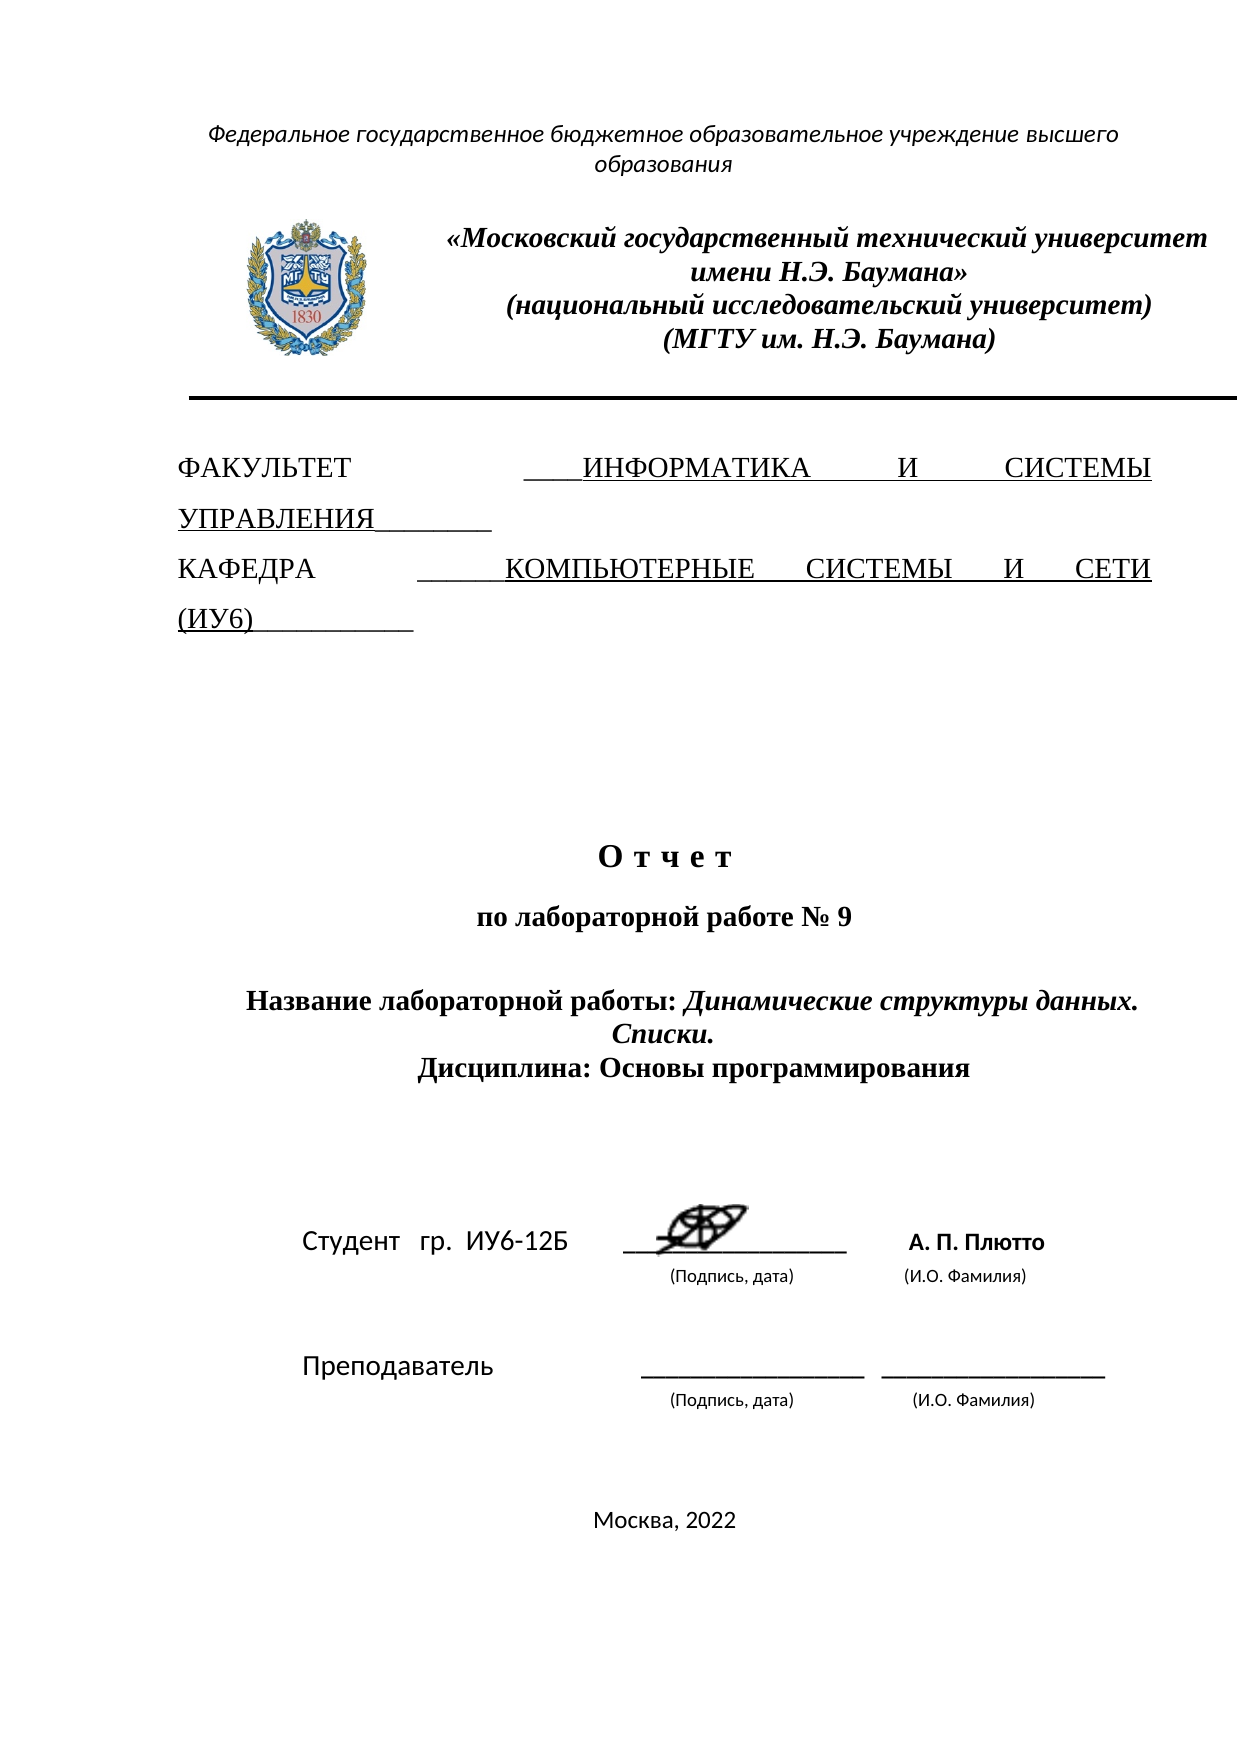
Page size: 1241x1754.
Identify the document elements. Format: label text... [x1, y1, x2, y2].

text Студент гр. ИУ6-12Б __________________ А. П. Плютто [177, 1226, 656, 1257]
text по лабораторной работе № 9 [177, 899, 1152, 933]
text Федеральное государственное бюджетное образовательное учреждение высшего образования [177, 118, 1152, 179]
text Москва, 2022 [177, 1504, 1152, 1535]
picture [246, 219, 367, 356]
text Дисциплина: Основы программирования [177, 1050, 1152, 1083]
table_header «Московский государственный технический университет имени Н.Э. Баумана» (национальный исследовательский университет) (МГТУ им. Н.Э. Баумана) [425, 179, 1237, 396]
text Студент гр. ИУ6-12Б __________________ А. П. Плютто [749, 1226, 1152, 1257]
table_header [189, 179, 424, 396]
text ФАКУЛЬТЕТ ____ИНФОРМАТИКА И СИСТЕМЫ УПРАВЛЕНИЯ________ [177, 451, 1152, 534]
picture [656, 1204, 749, 1257]
text КАФЕДРА ______Компьютерные Системы и сети (ИУ6)___________ [177, 551, 1152, 635]
text Название лабораторной работы: Динамические структуры данных. Списки. [177, 983, 1152, 1050]
text Преподаватель __________________ __________________ [177, 1350, 1152, 1381]
text (Подпись, дата) (И.О. Фамилия) [177, 1257, 1152, 1288]
text Отчет [177, 836, 1152, 874]
text (Подпись, дата) (И.О. Фамилия) [177, 1381, 1152, 1413]
